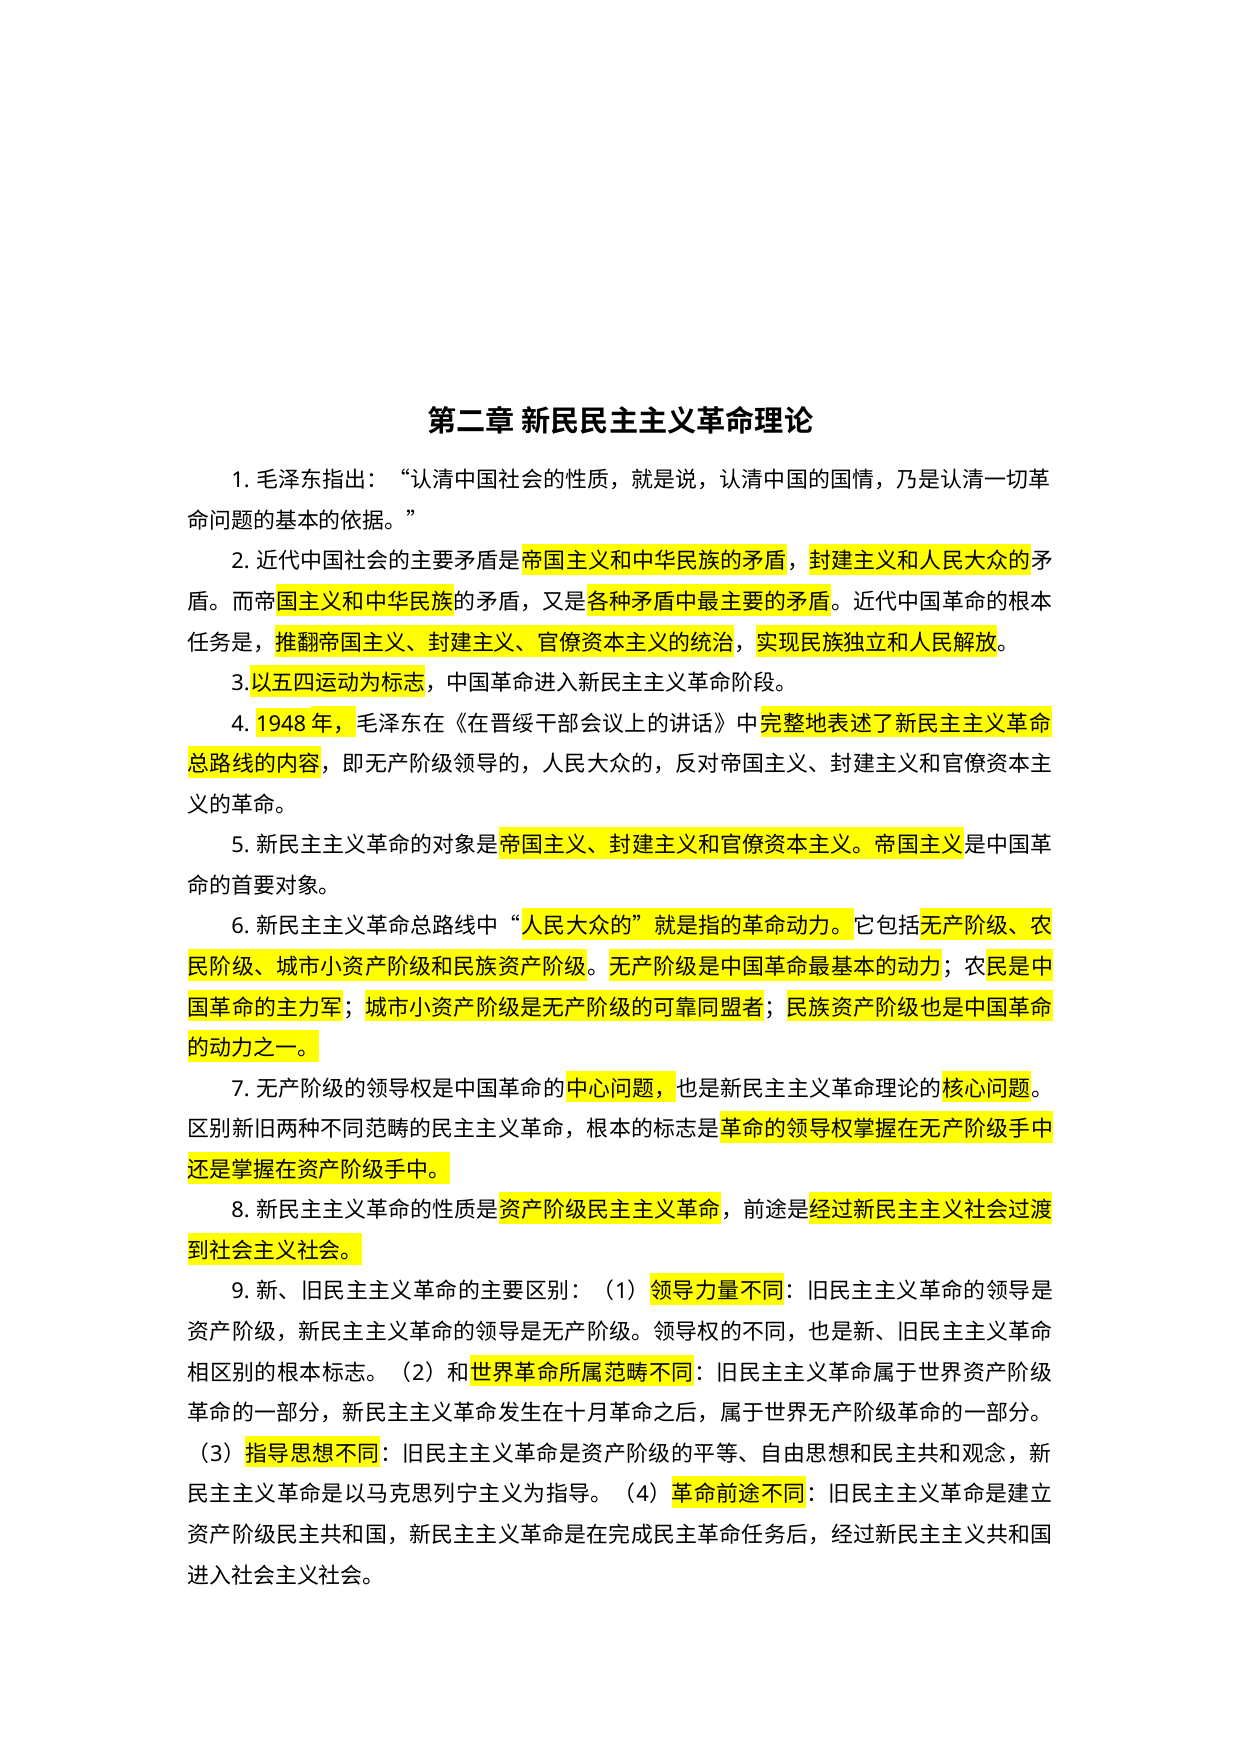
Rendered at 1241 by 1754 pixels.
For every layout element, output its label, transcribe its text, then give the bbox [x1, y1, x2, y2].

text 第二章 新民民主主义革命理论 [187, 387, 1053, 452]
text 4. 1948年，毛泽东在《在晋绥干部会议上的讲话》中完整地表述了新民主主义革命总路线的内容，即无产阶级领导的，人民大众的，反对帝国主义、封建主义和官僚资本主义的革命。 [187, 705, 1053, 819]
text 3.以五四运动为标志，中国革命进入新民主主义革命阶段。 [425, 665, 1053, 697]
text 6. 新民主主义革命总路线中“人民大众的”就是指的革命动力。它包括无产阶级、农民阶级、城市小资产阶级和民族资产阶级。无产阶级是中国革命最基本的动力；农民是中国革命的主力军；城市小资产阶级是无产阶级的可靠同盟者；民族资产阶级也是中国革命的动力之一。 [187, 908, 1053, 1062]
text 7. 无产阶级的领导权是中国革命的中心问题，也是新民主主义革命理论的核心问题。区别新旧两种不同范畴的民主主义革命，根本的标志是革命的领导权掌握在无产阶级手中还是掌握在资产阶级手中。 [187, 1070, 1053, 1184]
text 2. 近代中国社会的主要矛盾是帝国主义和中华民族的矛盾，封建主义和人民大众的矛盾。而帝国主义和中华民族的矛盾，又是各种矛盾中最主要的矛盾。近代中国革命的根本任务是，推翻帝国主义、封建主义、官僚资本主义的统治，实现民族独立和人民解放。 [187, 543, 1053, 657]
text 9. 新、旧民主主义革命的主要区别：（1）领导力量不同：旧民主主义革命的领导是资产阶级，新民主主义革命的领导是无产阶级。领导权的不同，也是新、旧民主主义革命相区别的根本标志。（2）和世界革命所属范畴不同：旧民主主义革命属于世界资产阶级革命的一部分，新民主主义革命发生在十月革命之后，属于世界无产阶级革命的一部分。（3）指导思想不同：旧民主主义革命是资产阶级的平等、自由思想和民主共和观念，新民主主义革命是以马克思列宁主义为指导。（4）革命前途不同：旧民主主义革命是建立资产阶级民主共和国，新民主主义革命是在完成民主革命任务后，经过新民主主义共和国进入社会主义社会。 [187, 1273, 1053, 1590]
text 5. 新民主主义革命的对象是帝国主义、封建主义和官僚资本主义。帝国主义是中国革命的首要对象。 [187, 827, 1053, 900]
text 1. 毛泽东指出：“认清中国社会的性质，就是说，认清中国的国情，乃是认清一切革命问题的基本的依据。” [187, 462, 1053, 535]
text 8. 新民主主义革命的性质是资产阶级民主主义革命，前途是经过新民主主义社会过渡到社会主义社会。 [187, 1192, 1053, 1265]
